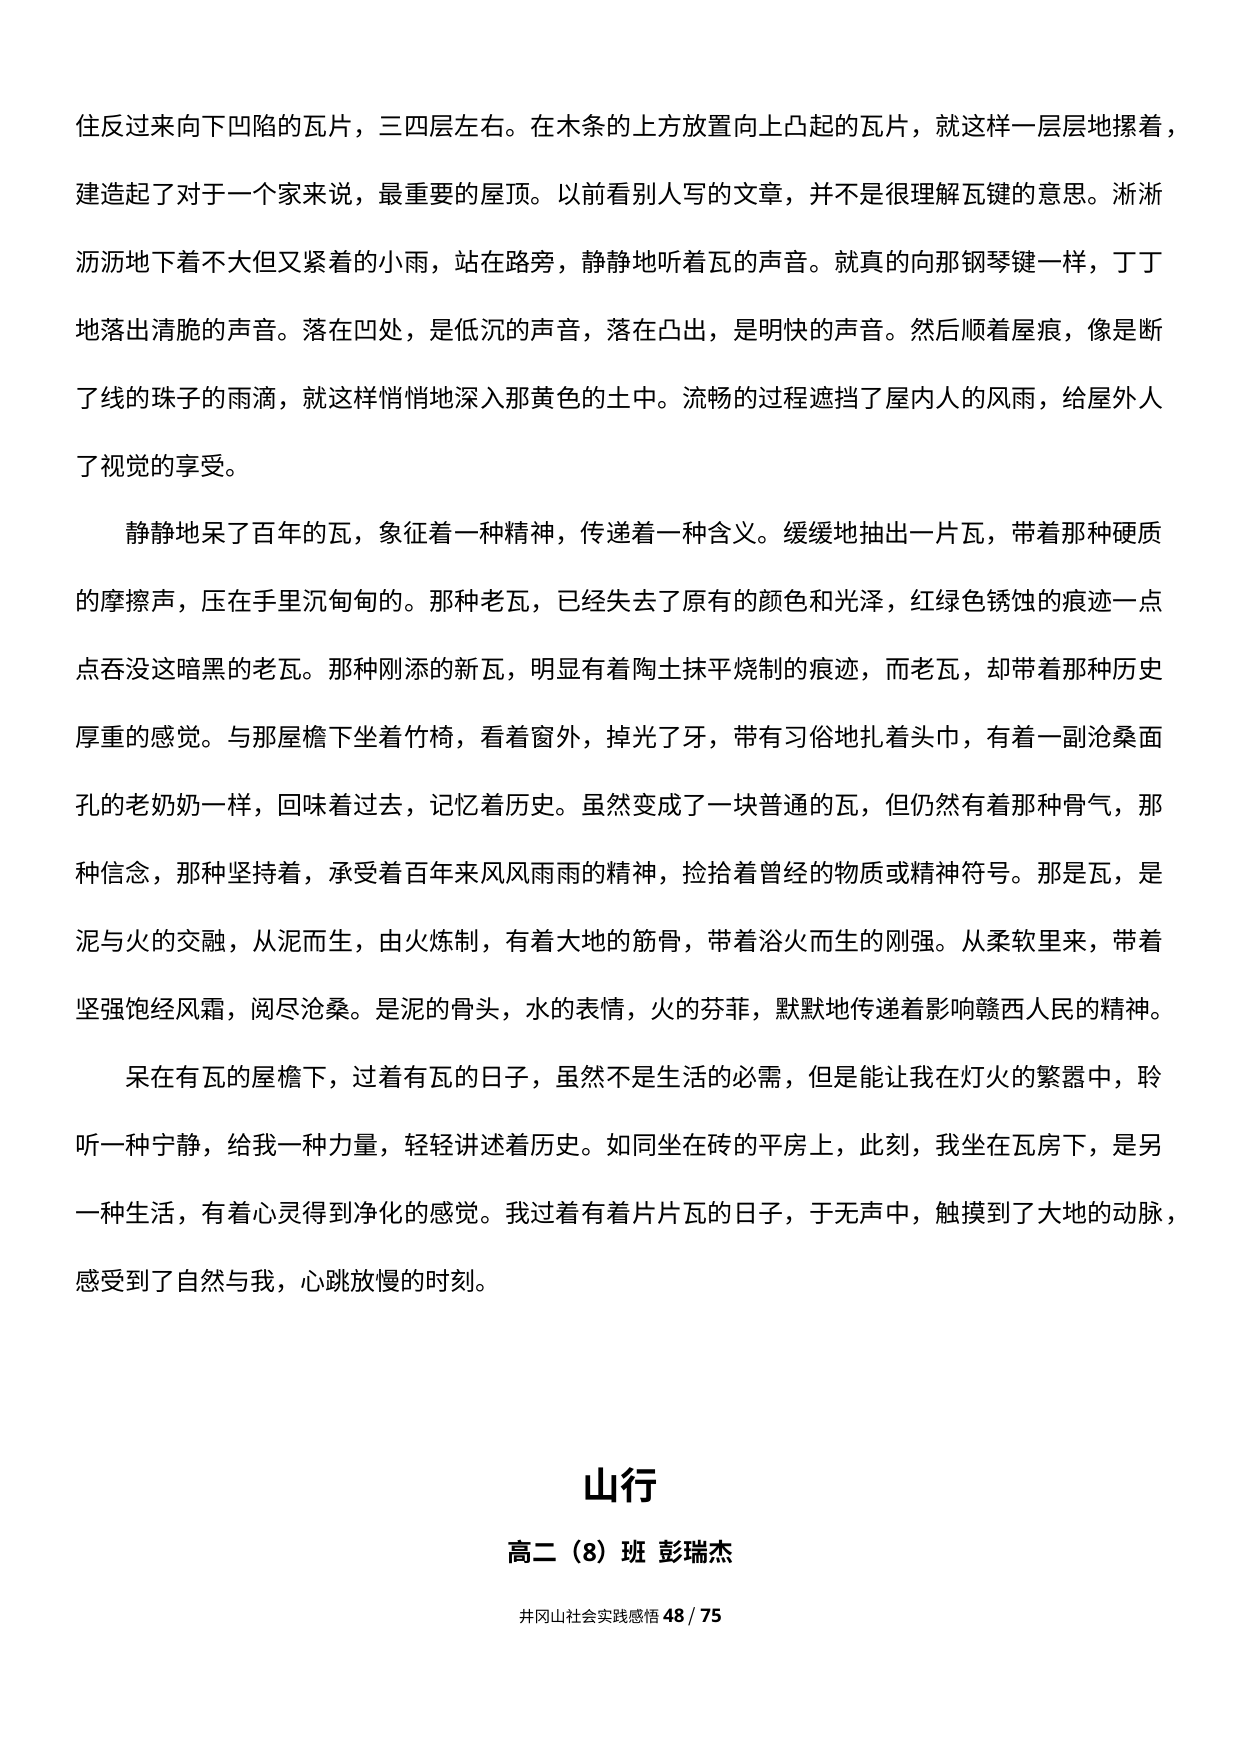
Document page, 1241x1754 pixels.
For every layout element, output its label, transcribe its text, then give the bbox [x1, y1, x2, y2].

text 高二（8）班 彭瑞杰 [75, 1517, 1165, 1585]
text 呆在有瓦的屋檐下，过着有瓦的日子，虽然不是生活的必需，但是能让我在灯火的繁嚣中，聆听一种宁静，给我一种力量，轻轻讲述着历史。如同坐在砖的平房上，此刻，我坐在瓦房下，是另一种生活，有着心灵得到净化的感觉。我过着有着片片瓦的日子，于无声中，触摸到了大地的动脉，感受到了自然与我，心跳放慢的时刻。 [75, 1041, 1165, 1313]
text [75, 91, 1165, 498]
text 山行 [75, 1449, 1165, 1517]
text 静静地呆了百年的瓦，象征着一种精神，传递着一种含义。缓缓地抽出一片瓦，带着那种硬质的摩擦声，压在手里沉甸甸的。那种老瓦，已经失去了原有的颜色和光泽，红绿色锈蚀的痕迹一点点吞没这暗黑的老瓦。那种刚添的新瓦，明显有着陶土抹平烧制的痕迹，而老瓦，却带着那种历史厚重的感觉。与那屋檐下坐着竹椅，看着窗外，掉光了牙，带有习俗地扎着头巾，有着一副沧桑面孔的老奶奶一样，回味着过去，记忆着历史。虽然变成了一块普通的瓦，但仍然有着那种骨气，那种信念，那种坚持着，承受着百年来风风雨雨的精神，捡拾着曾经的物质或精神符号。那是瓦，是泥与火的交融，从泥而生，由火炼制，有着大地的筋骨，带着浴火而生的刚强。从柔软里来，带着坚强饱经风霜，阅尽沧桑。是泥的骨头，水的表情，火的芬菲，默默地传递着影响赣西人民的精神。 [75, 498, 1165, 1041]
